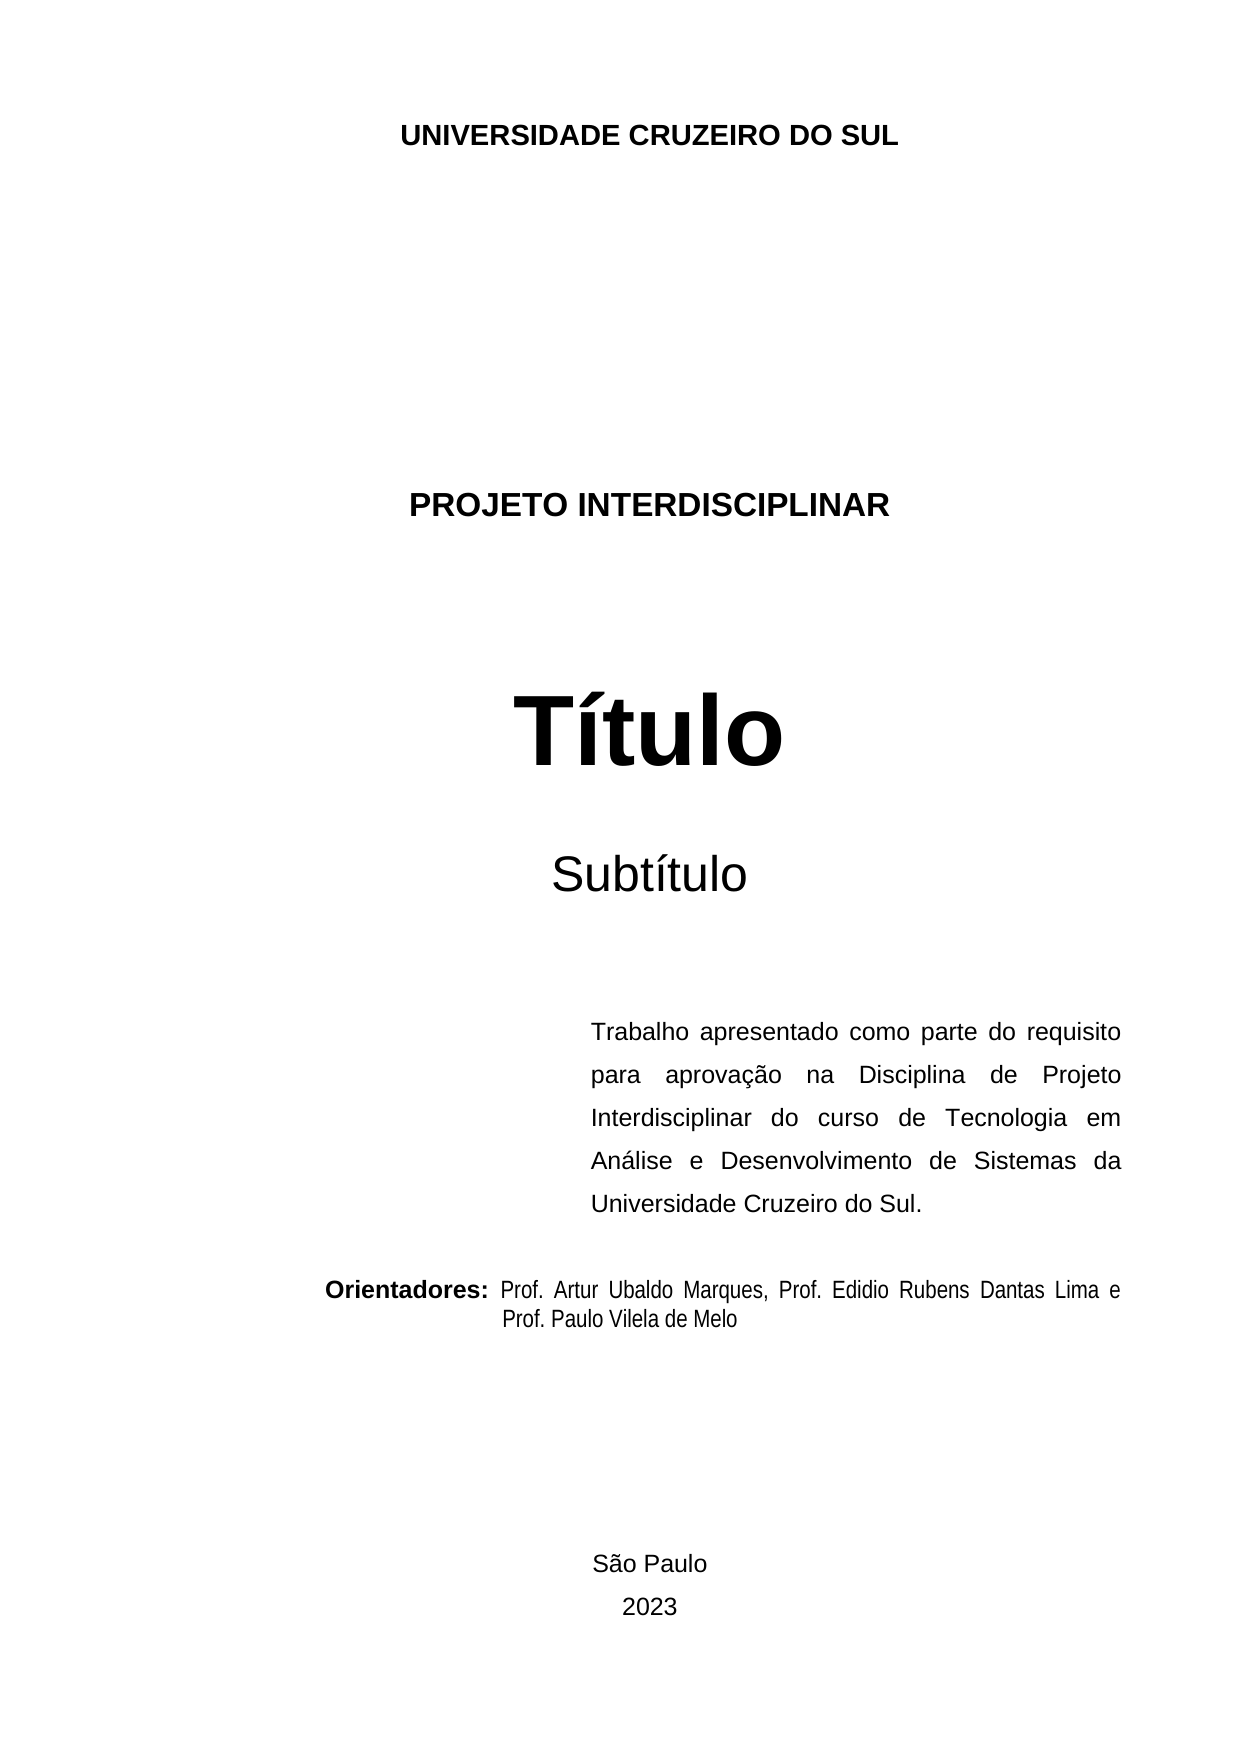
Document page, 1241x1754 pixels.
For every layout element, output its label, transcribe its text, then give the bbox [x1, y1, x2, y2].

text Orientadores: Prof. Artur Ubaldo Marques, Prof. Edidio Rubens Dantas Lima e Prof. Paulo Vilela de Melo [325, 1276, 1122, 1333]
text Título [177, 672, 1122, 787]
text Subtítulo [177, 844, 1122, 902]
text São Paulo [177, 1548, 1122, 1577]
text 2023Sumário [177, 1592, 1122, 1620]
text UNIVERSIDADE CRUZEIRO DO SUL [177, 118, 1122, 152]
subtitle Trabalho apresentado como parte do requisito para aprovação na Disciplina de Projeto Interdisciplinar do curso de Tecnologia em Análise e Desenvolvimento de Sistemas da Universidade Cruzeiro do Sul. [591, 1017, 1122, 1218]
text PROJETO INTERDISCIPLINAR [177, 485, 1122, 523]
